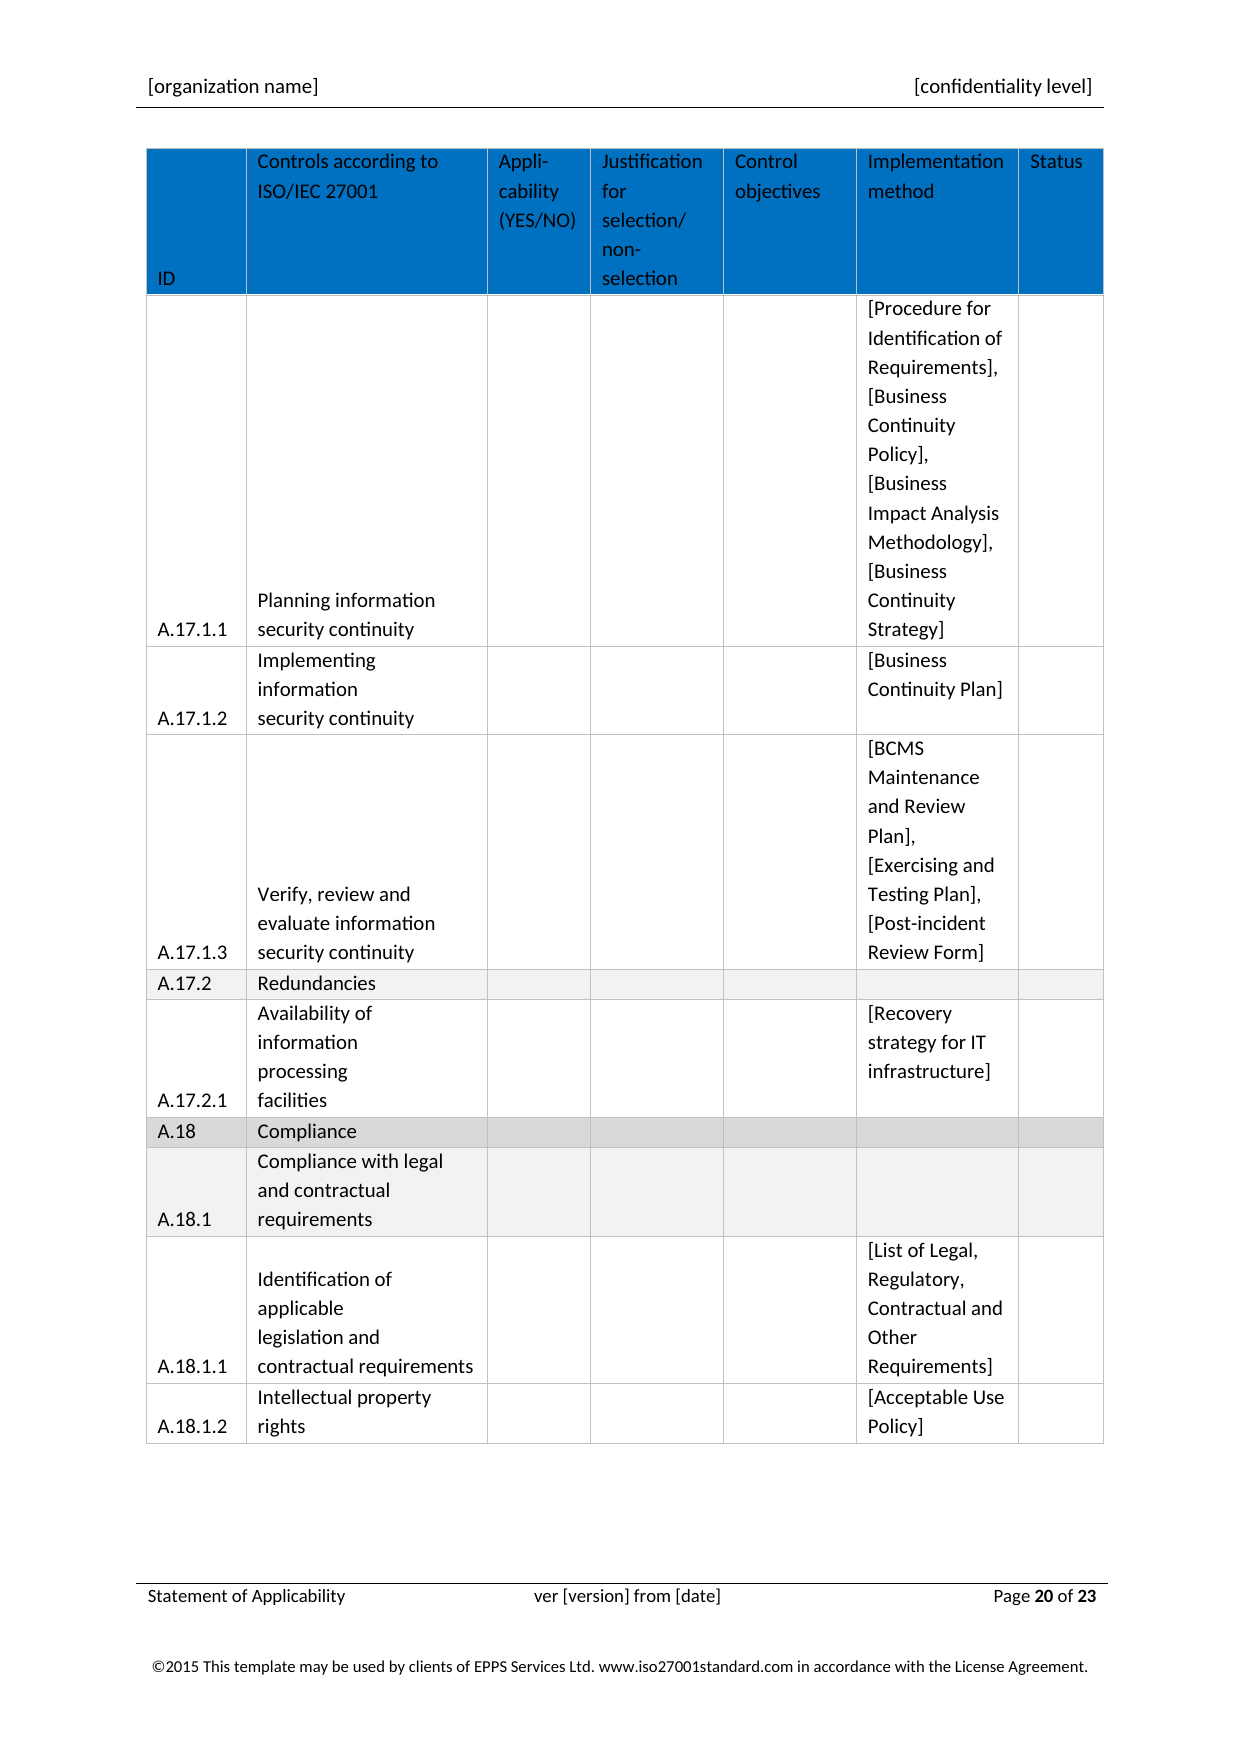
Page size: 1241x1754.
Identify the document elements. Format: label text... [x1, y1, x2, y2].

table_cell [Recovery strategy for IT infrastructure] [857, 1000, 1018, 1117]
table_cell [724, 1118, 856, 1147]
table_cell [1019, 735, 1103, 969]
table_cell [591, 1237, 723, 1383]
table_cell [591, 735, 723, 969]
table_cell A.17.1.2 [147, 647, 246, 734]
table_cell Implementing information security continuity [247, 647, 487, 734]
table_cell [724, 970, 856, 999]
table_cell A.17.1.3 [147, 735, 246, 969]
table_cell [488, 970, 590, 999]
table_cell [1019, 1118, 1103, 1147]
table_cell A.18 [147, 1118, 246, 1147]
table_cell [591, 1148, 723, 1236]
table_cell [488, 1237, 590, 1383]
table_cell Intellectual property rights [247, 1384, 487, 1442]
table_cell Redundancies [247, 970, 487, 999]
table_cell [591, 1000, 723, 1117]
table_cell [724, 1237, 856, 1383]
table_cell Planning information security continuity [247, 296, 487, 646]
table_header Status [1019, 149, 1103, 294]
table_cell A.18.1 [147, 1148, 246, 1236]
table_cell [857, 970, 1018, 999]
table_cell [Acceptable Use Policy] [857, 1384, 1018, 1442]
table_cell [1019, 1000, 1103, 1117]
table_cell [488, 1118, 590, 1147]
table_cell [591, 970, 723, 999]
table_cell [591, 647, 723, 734]
table_header ID [147, 149, 246, 294]
table_header Control objectives [724, 149, 856, 294]
table_cell [724, 1000, 856, 1117]
table_cell [488, 647, 590, 734]
table_cell [488, 1384, 590, 1442]
table_cell [488, 296, 590, 646]
table_cell Verify, review and evaluate information security continuity [247, 735, 487, 969]
table_cell [1019, 1237, 1103, 1383]
table_cell A.17.1.1 [147, 296, 246, 646]
table_cell A.18.1.2 [147, 1384, 246, 1442]
table_cell [724, 735, 856, 969]
table_cell [857, 1148, 1018, 1236]
table_header Appli-cability (YES/NO) [488, 149, 590, 294]
table_cell [BCMS Maintenance and Review Plan], [Exercising and Testing Plan], [Post-incident Review Form] [857, 735, 1018, 969]
table_cell [488, 735, 590, 969]
table_cell Availability of information processing facilities [247, 1000, 487, 1117]
table_cell Compliance with legal and contractual requirements [247, 1148, 487, 1236]
table_cell [1019, 1148, 1103, 1236]
table_cell A.17.2.1 [147, 1000, 246, 1117]
table_cell [1019, 970, 1103, 999]
table_header Controls according to ISO/IEC 27001 [247, 149, 487, 294]
table_cell [591, 1384, 723, 1442]
table_cell [724, 1148, 856, 1236]
table_cell [1019, 296, 1103, 646]
table_cell [Business Continuity Plan] [857, 647, 1018, 734]
table_cell [857, 1118, 1018, 1147]
table_cell [724, 1384, 856, 1442]
table_cell A.18.1.1 [147, 1237, 246, 1383]
table_cell [724, 647, 856, 734]
table_cell [List of Legal, Regulatory, Contractual and Other Requirements] [857, 1237, 1018, 1383]
table_cell Compliance [247, 1118, 487, 1147]
table_cell [1019, 647, 1103, 734]
table_cell [488, 1148, 590, 1236]
table_cell Identification of applicable legislation and contractual requirements [247, 1237, 487, 1383]
table_cell [591, 296, 723, 646]
table_cell [488, 1000, 590, 1117]
table_header Justification for selection/ non-selection [591, 149, 723, 294]
table_header Implementation method [857, 149, 1018, 294]
table_cell [591, 1118, 723, 1147]
table_cell [724, 296, 856, 646]
table_cell [1019, 1384, 1103, 1442]
table_cell [Procedure for Identification of Requirements], [Business Continuity Policy], [Business Impact Analysis Methodology], [Business Continuity Strategy] [857, 296, 1018, 646]
table_cell A.17.2 [147, 970, 246, 999]
